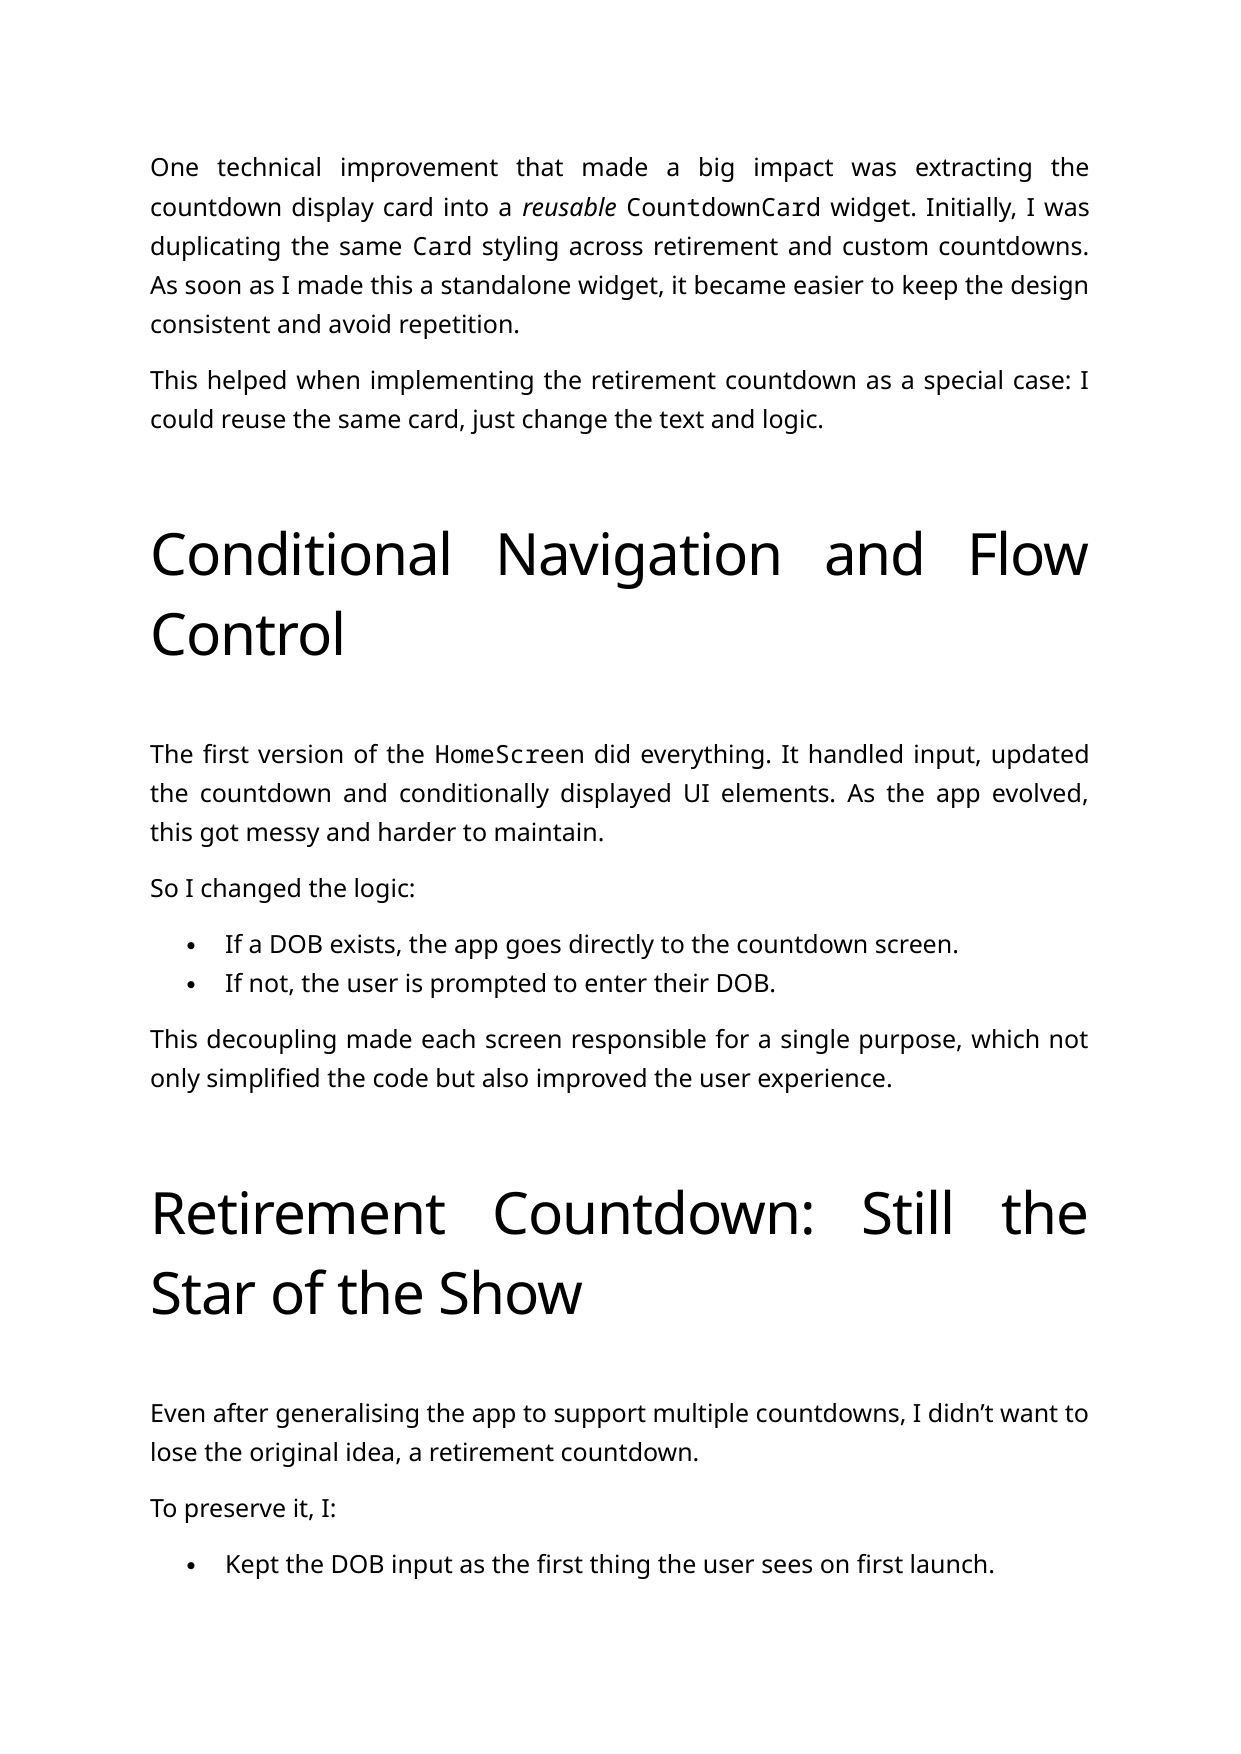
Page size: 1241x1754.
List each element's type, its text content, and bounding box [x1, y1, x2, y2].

text So I changed the logic: [150, 871, 1090, 905]
title Retirement Countdown: Still the Star of the Show [150, 1172, 1090, 1331]
text This helped when implementing the retirement countdown as a special case: I could reuse the same card, just change the text and logic. [150, 362, 1090, 436]
text To preserve it, I: [150, 1490, 1090, 1524]
title Conditional Navigation and Flow Control [150, 513, 1090, 672]
list Kept the DOB input as the first thing the user sees on first launch. [187, 1546, 1090, 1580]
list If a DOB exists, the app goes directly to the countdown screen. [187, 926, 1090, 961]
text The first version of the HomeScreen did everything. It handled input, updated the countdown and conditionally displayed UI elements. As the app evolved, this got messy and harder to maintain. [150, 736, 1090, 849]
text This decoupling made each screen responsible for a single purpose, which not only simplified the code but also improved the user experience. [150, 1021, 1090, 1095]
text Even after generalising the app to support multiple countdowns, I didn’t want to lose the original idea, a retirement countdown. [150, 1395, 1090, 1469]
list If not, the user is prompted to enter their DOB. [187, 966, 1090, 1000]
